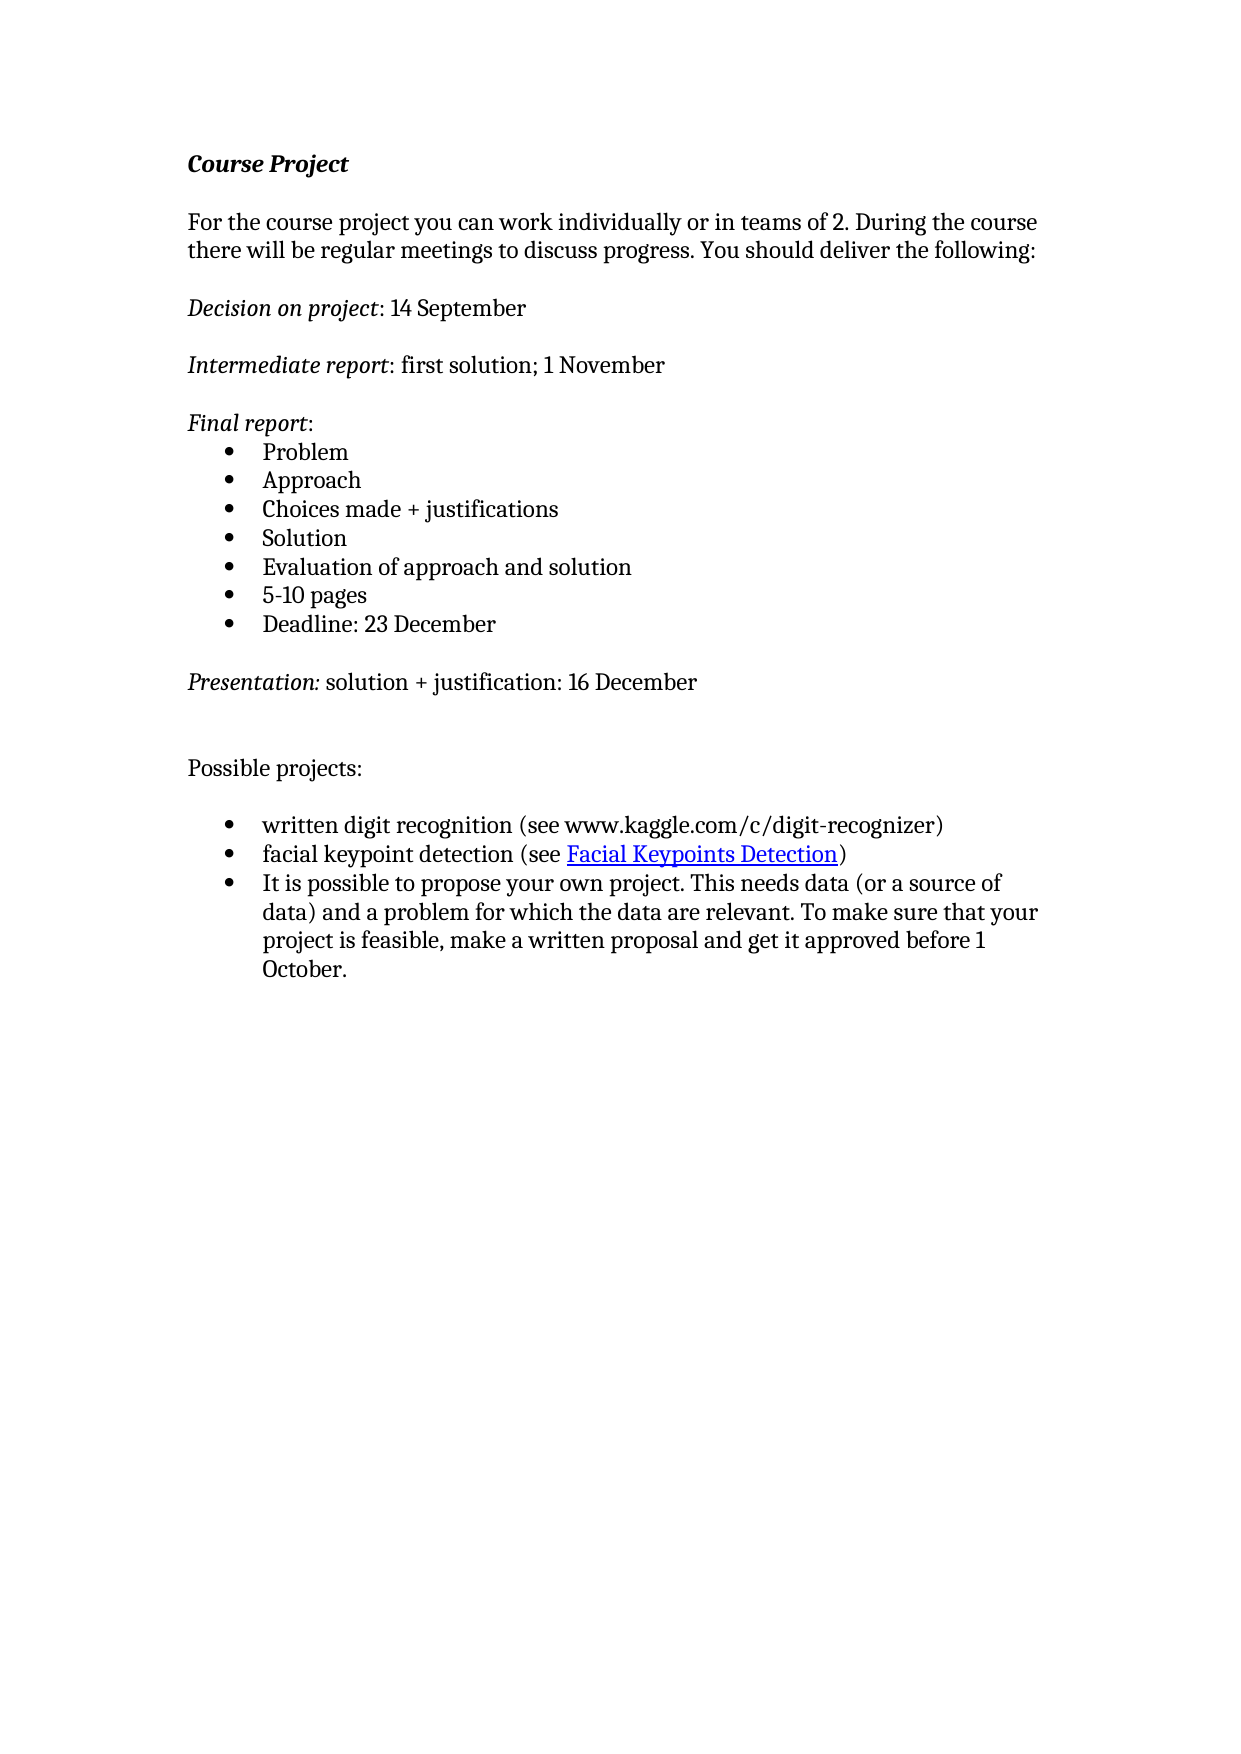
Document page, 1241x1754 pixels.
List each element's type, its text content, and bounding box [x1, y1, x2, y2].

text Course Project [187, 150, 1053, 179]
list written digit recognition (see www.kaggle.com/c/digit-recognizer) [225, 811, 1053, 840]
list Approach [225, 466, 1053, 495]
text Presentation: solution + justification: 16 December [187, 667, 1053, 696]
list 5-10 pages [225, 581, 1053, 610]
list Deadline: 23 December [225, 610, 1053, 639]
text Possible projects: [187, 754, 1053, 782]
list Problem [225, 437, 1053, 466]
list Evaluation of approach and solution [225, 552, 1053, 581]
list It is possible to propose your own project. This needs data (or a source of data) and a problem for which the data are relevant. To make sure that your project is feasible, make a written proposal and get it approved before 1 October. [225, 869, 1053, 984]
text Intermediate report: first solution; 1 November [187, 351, 1053, 380]
list facial keypoint detection (see Facial Keypoints Detection) [225, 840, 1053, 869]
text For the course project you can work individually or in teams of 2. During the course there will be regular meetings to discuss progress. You should deliver the following: [187, 207, 1053, 265]
list Solution [225, 524, 1053, 552]
text Final report: [187, 409, 1053, 437]
list Choices made + justifications [225, 495, 1053, 524]
text Decision on project: 14 September [187, 294, 1053, 322]
